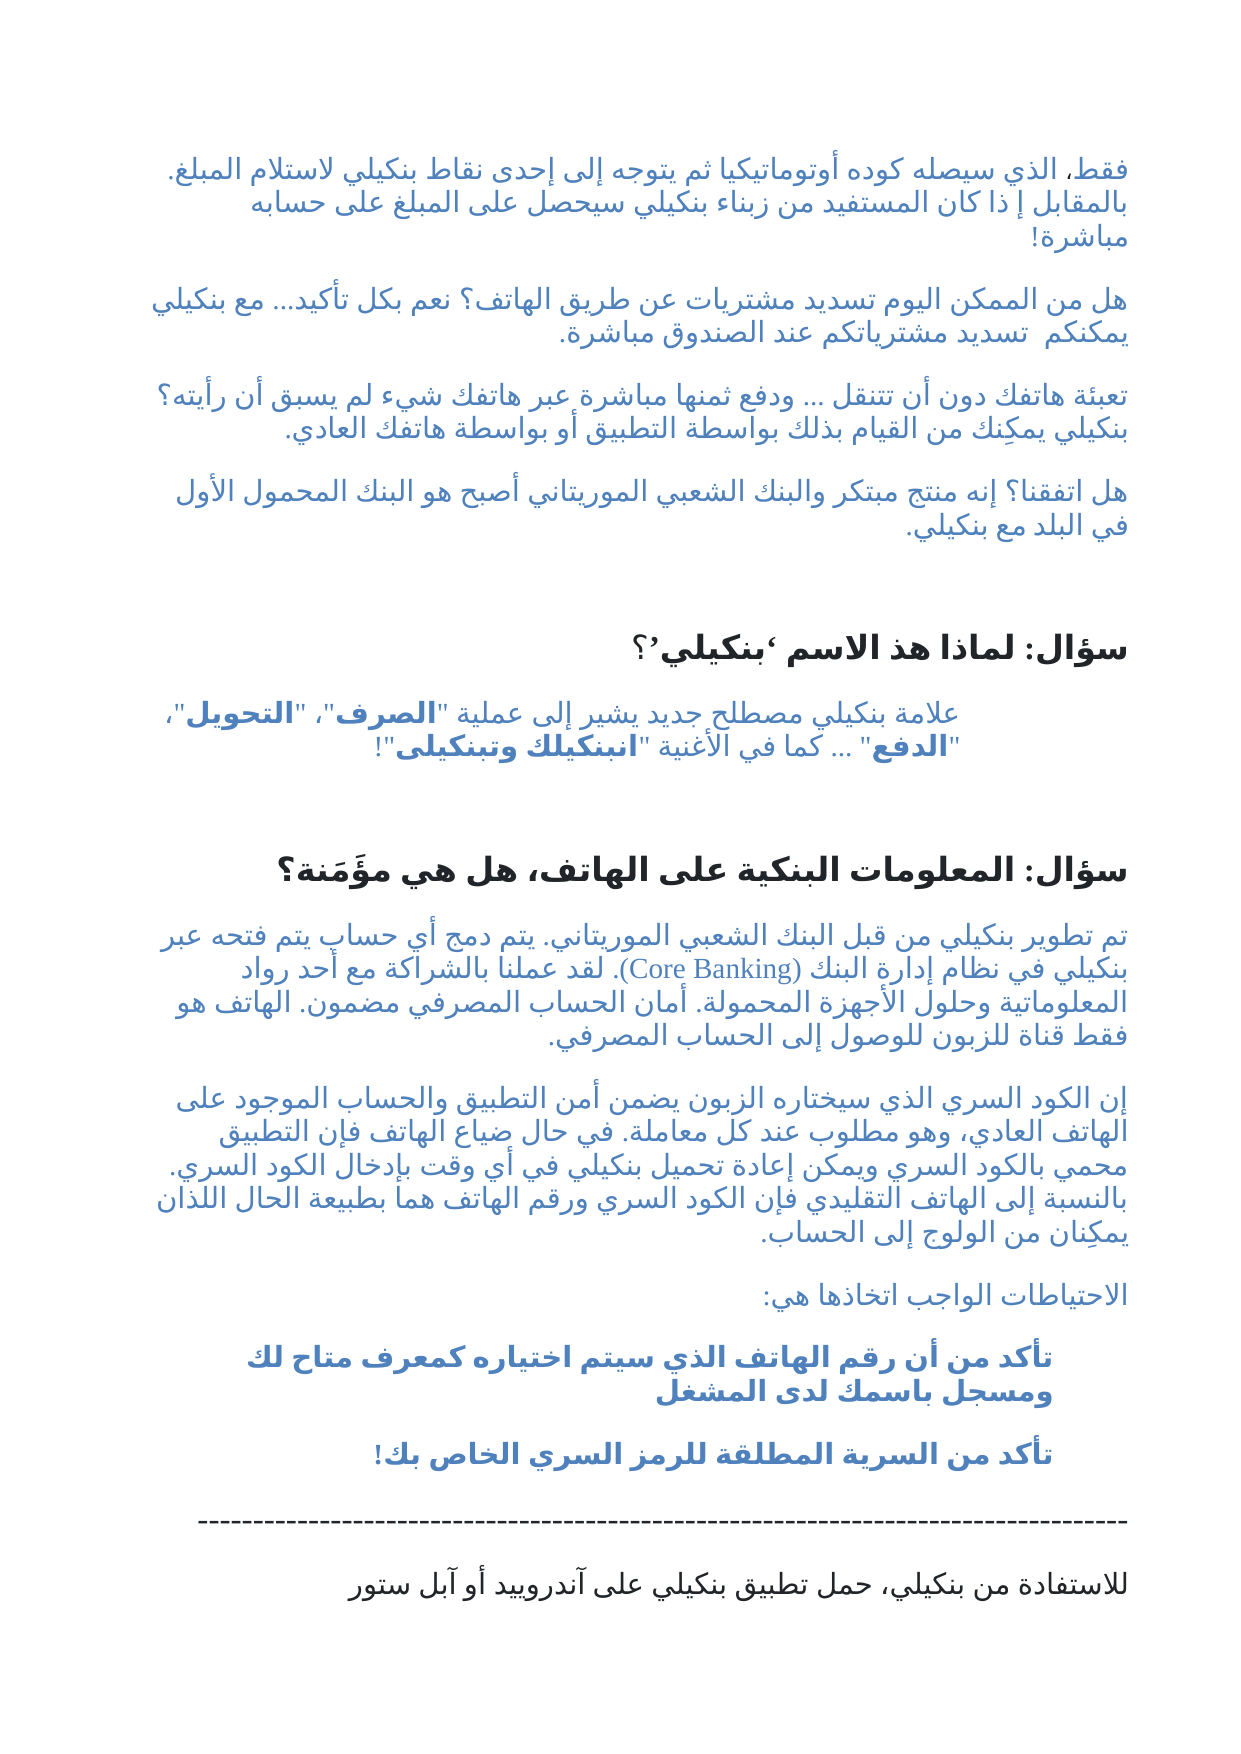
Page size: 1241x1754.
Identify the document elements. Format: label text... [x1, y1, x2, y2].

text علامة بنكيلي مصطلح جديد يشير إلى عملية "الصرف"، "التحويل"، "الدفع" ... كما في الأغنية "انبنكيلك وتبنكيلى"! [148, 696, 960, 763]
text تم تطوير بنكيلي من قبل البنك الشعبي الموريتاني. يتم دمج أي حساب يتم فتحه عبر بنكيلي في نظام إدارة البنك (Core Banking). لقد عملنا بالشراكة مع أحد رواد المعلوماتية وحلول الأجهزة المحمولة. أمان الحساب المصرفي مضمون. الهاتف هو فقط قناة للزبون للوصول إلى الحساب المصرفي. [148, 918, 1129, 1052]
text للاستفادة من بنكیلي، حمل تطبیق بنكیلي على آندرویید أو آبل ستور [148, 1567, 1129, 1601]
text سؤال: لماذا هذ الاسم ‘بنكيلي’؟ [148, 628, 1129, 667]
text الاحتياطات الواجب اتخاذها هي: [148, 1278, 1129, 1311]
text تعبئة هاتفك دون أن تتنقل ... ودفع ثمنها مباشرة عبر هاتفك شيء لم يسبق أن رأيته؟ بنكيلي يمكِنك من القيام بذلك بواسطة التطبيق أو بواسطة هاتفك العادي. [148, 378, 1129, 445]
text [148, 152, 1129, 253]
text هل من الممكن اليوم تسديد مشتريات عن طريق الهاتف؟ نعم بكل تأكيد... مع بنكيلي يمكنكم تسديد مشترياتكم عند الصندوق مباشرة. [148, 282, 1129, 349]
text تأكد من السرية المطلقة للرمز السري الخاص بك! [148, 1437, 1054, 1470]
text سؤال: المعلومات البنكية على الهاتف، هل هي مؤَمَنة؟ [148, 850, 1129, 888]
text تأكد من أن رقم الهاتف الذي سيتم اختياره كمعرف متاح لك ومسجل باسمك لدى المشغل [148, 1341, 1054, 1408]
text ------------------------------------------------------------------------------------ [148, 1499, 1129, 1538]
text هل اتفقنا؟ إنه منتج مبتكر والبنك الشعبي الموريتاني أصبح هو البنك المحمول الأول في البلد مع بنكيلي. [148, 474, 1129, 541]
text إن الكود السري الذي سيختاره الزبون يضمن أمن التطبيق والحساب الموجود على الهاتف العادي، وهو مطلوب عند كل معاملة. في حال ضياع الهاتف فإن التطبيق محمي بالكود السري ويمكن إعادة تحميل بنكيلي في أي وقت بإدخال الكود السري. بالنسبة إلى الهاتف التقليدي فإن الكود السري ورقم الهاتف هما بطبيعة الحال اللذان يمكِنان من الولوج إلى الحساب. [148, 1081, 1129, 1249]
